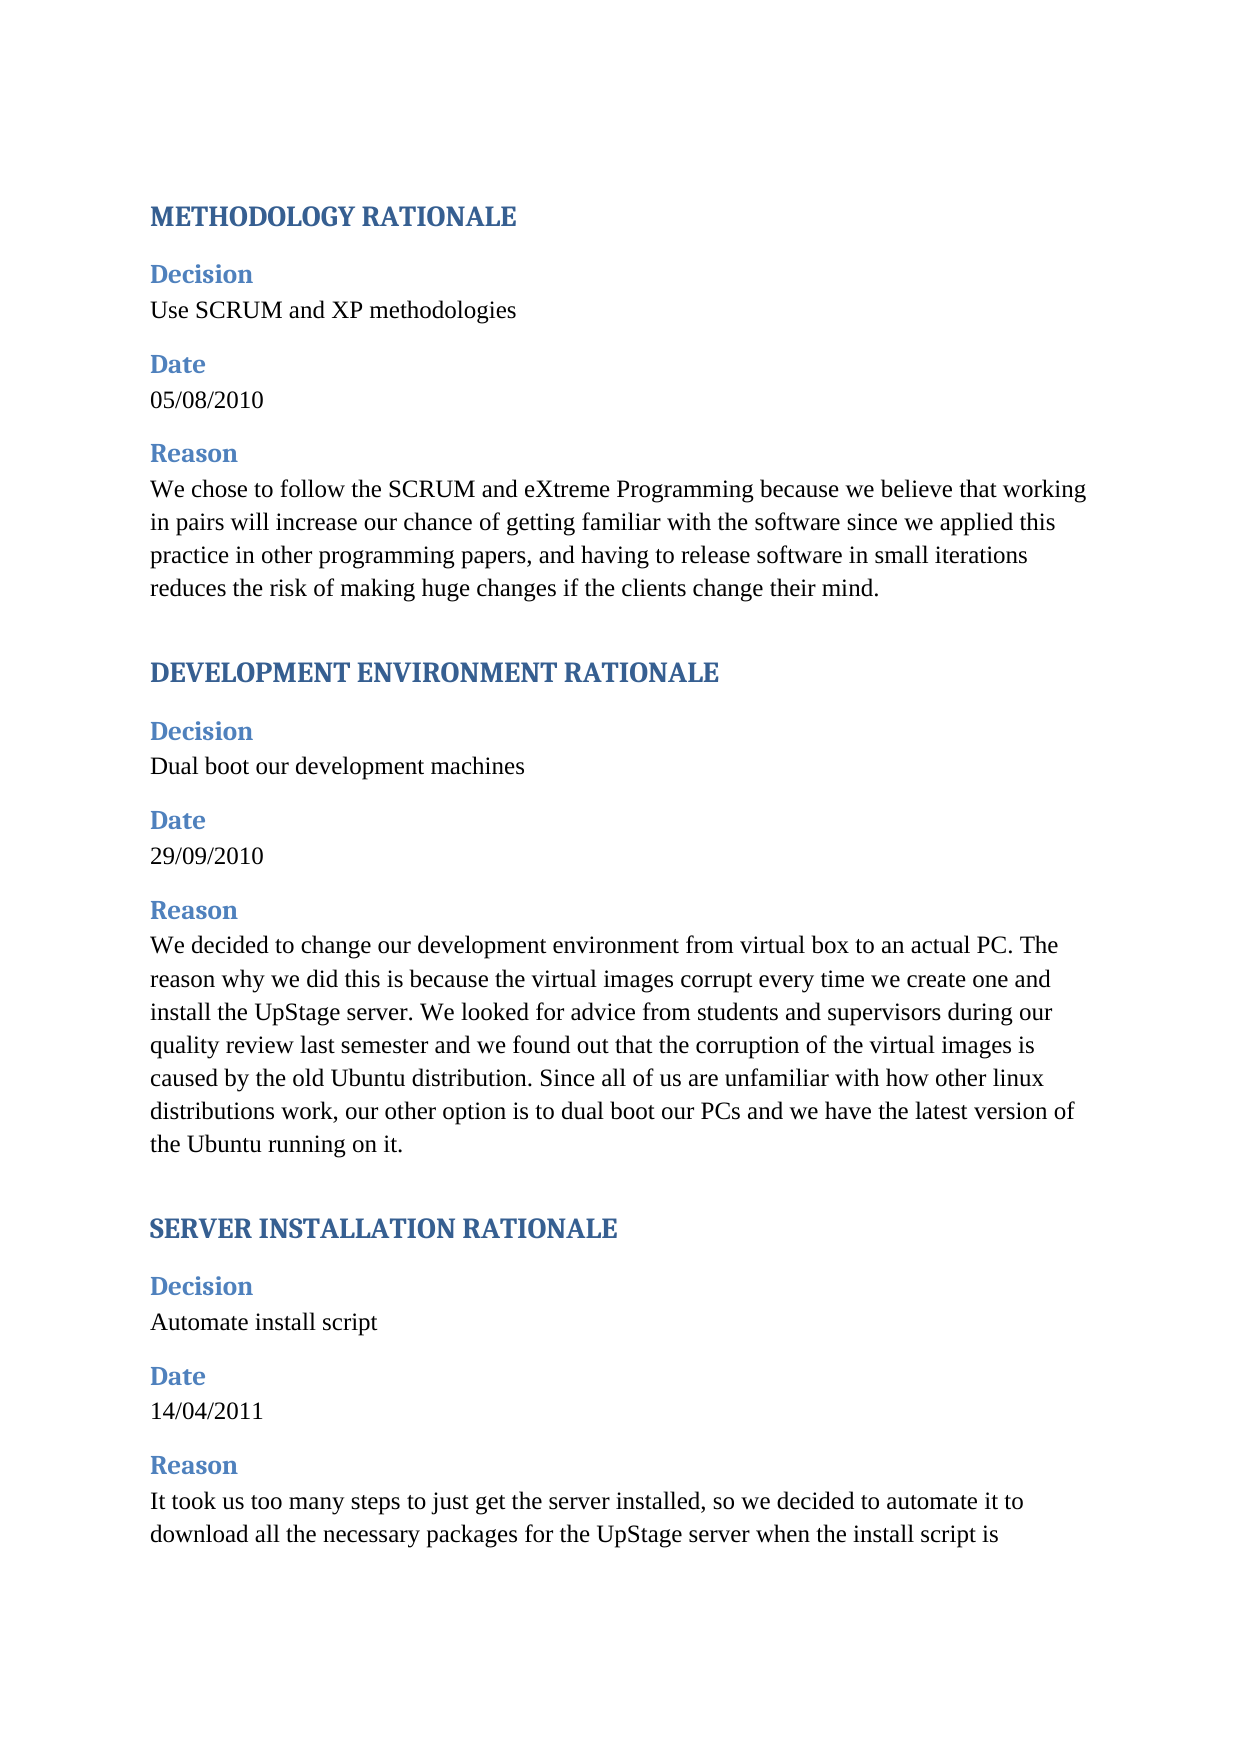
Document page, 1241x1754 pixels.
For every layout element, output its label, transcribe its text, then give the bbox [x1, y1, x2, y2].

text 29/09/2010 [150, 841, 1090, 870]
subtitle Decision [150, 716, 1090, 747]
subtitle Reason [150, 438, 1090, 470]
subtitle DEVELOPMENT ENVIRONMENT RATIONALE [150, 656, 1090, 690]
text Dual boot our development machines [150, 751, 1090, 780]
text We chose to follow the SCRUM and eXtreme Programming because we believe that working in pairs will increase our chance of getting familiar with the software since we applied this practice in other programming papers, and having to release software in small iterations reduces the risk of making huge changes if the clients change their mind. [150, 474, 1090, 602]
subtitle Date [150, 349, 1090, 380]
text We decided to change our development environment from virtual box to an actual PC. The reason why we did this is because the virtual images corrupt every time we create one and install the UpStage server. We looked for advice from students and supervisors during our quality review last semester and we found out that the corruption of the virtual images is caused by the old Ubuntu distribution. Since all of us are unfamiliar with how other linux distributions work, our other option is to dual boot our PCs and we have the latest version of the Ubuntu running on it. [150, 931, 1090, 1157]
text Use SCRUM and XP methodologies [150, 295, 1090, 324]
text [150, 1486, 1090, 1548]
subtitle Reason [150, 1450, 1090, 1481]
subtitle SERVER INSTALLATION RATIONALE [150, 1212, 1090, 1245]
subtitle Date [150, 805, 1090, 836]
subtitle Reason [150, 895, 1090, 926]
subtitle Decision [150, 259, 1090, 291]
text 14/04/2011 [150, 1396, 1090, 1425]
text 05/08/2010 [150, 385, 1090, 413]
subtitle Date [150, 1361, 1090, 1392]
subtitle Decision [150, 1271, 1090, 1302]
subtitle METHODOLOGY RATIONALE [150, 200, 1090, 233]
text Automate install script [150, 1307, 1090, 1336]
